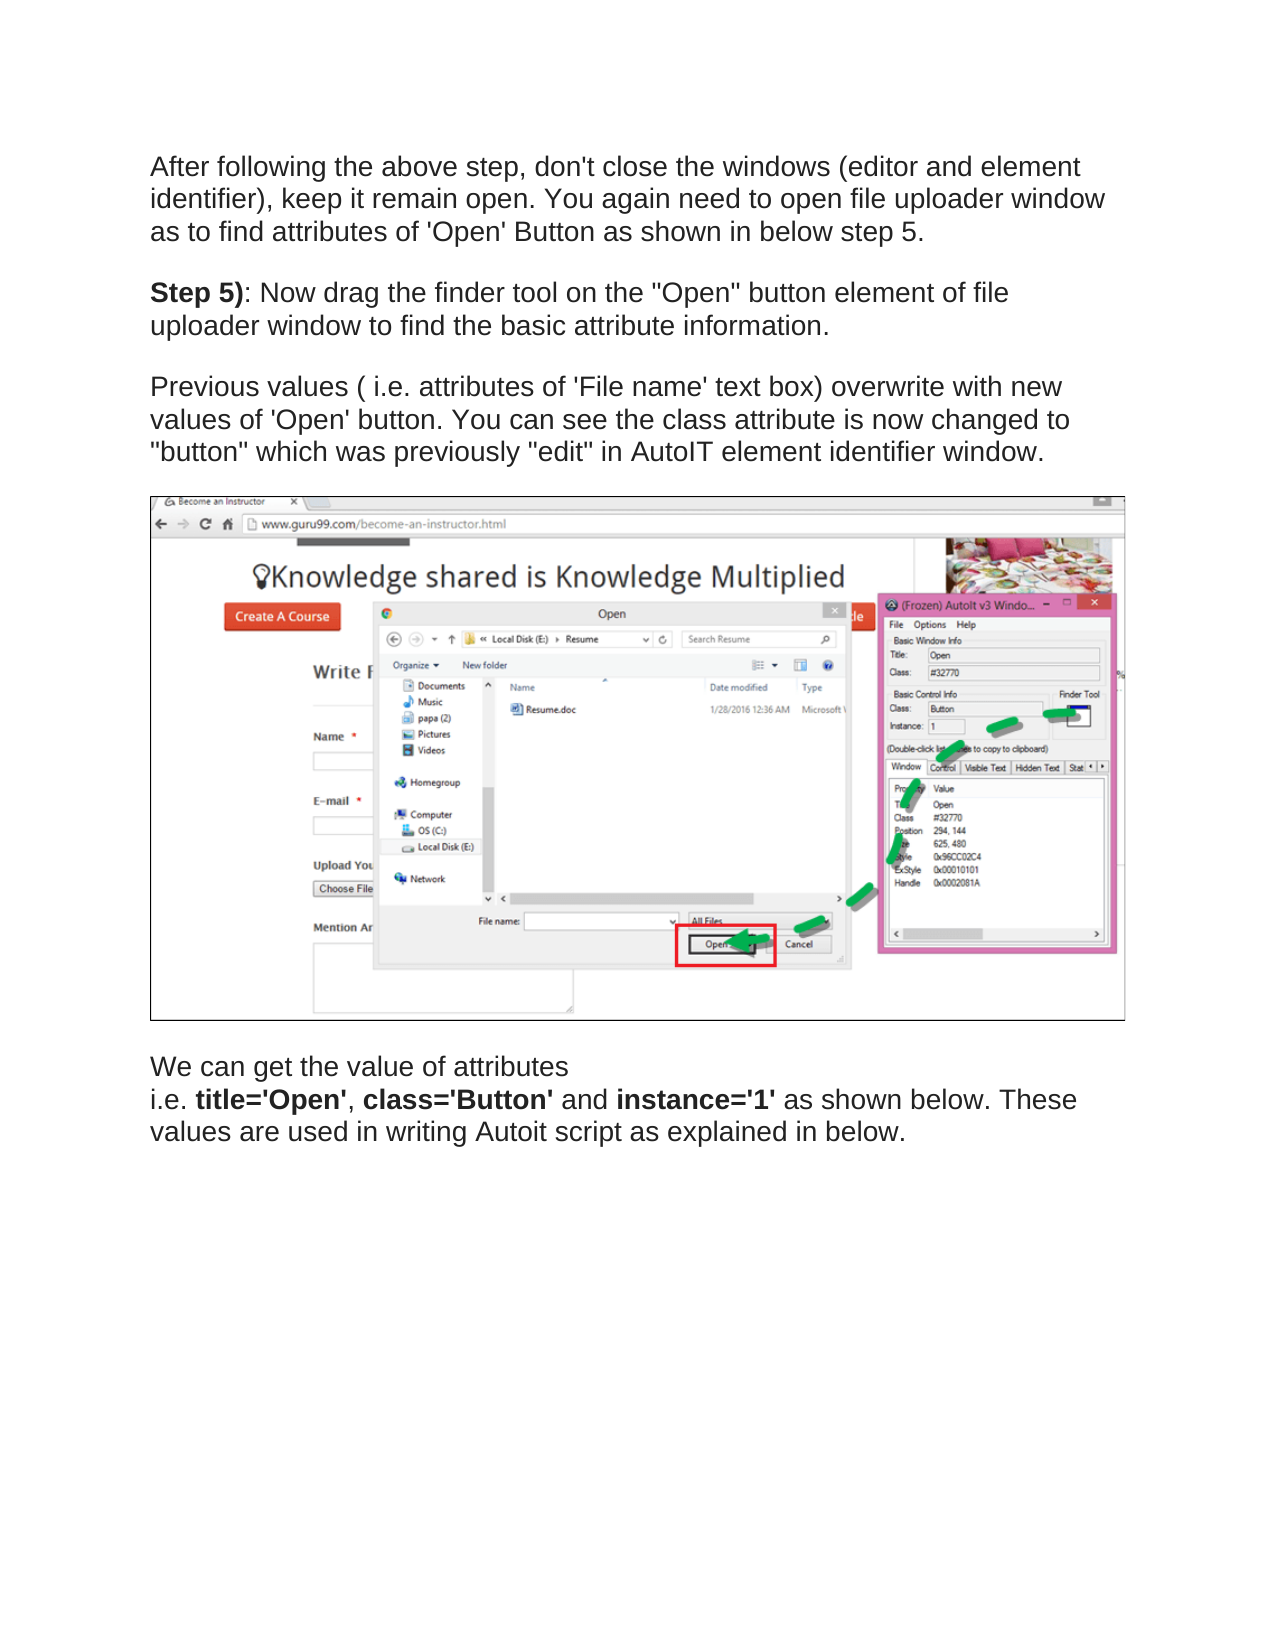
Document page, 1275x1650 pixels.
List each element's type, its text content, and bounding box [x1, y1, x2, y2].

text After following the above step, don't close the windows (editor and element identifier), keep it remain open. You again need to open file uploader window as to find attributes of 'Open' Button as shown in below step 5. [150, 150, 1125, 247]
picture [150, 496, 1125, 1021]
text We can get the value of attributes i.e. title='Open', class='Button' and instance='1' as shown below. These values are used in writing Autoit script as explained in below. [150, 1050, 1125, 1147]
text Step 5): Now drag the finder tool on the "Open" button element of file uploader window to find the basic attribute information. [150, 276, 1125, 341]
text Previous values ( i.e. attributes of 'File name' text box) overwrite with new values of 'Open' button. You can see the class attribute is now changed to "button" which was previously "edit" in AutoIT element identifier window. [150, 370, 1125, 467]
